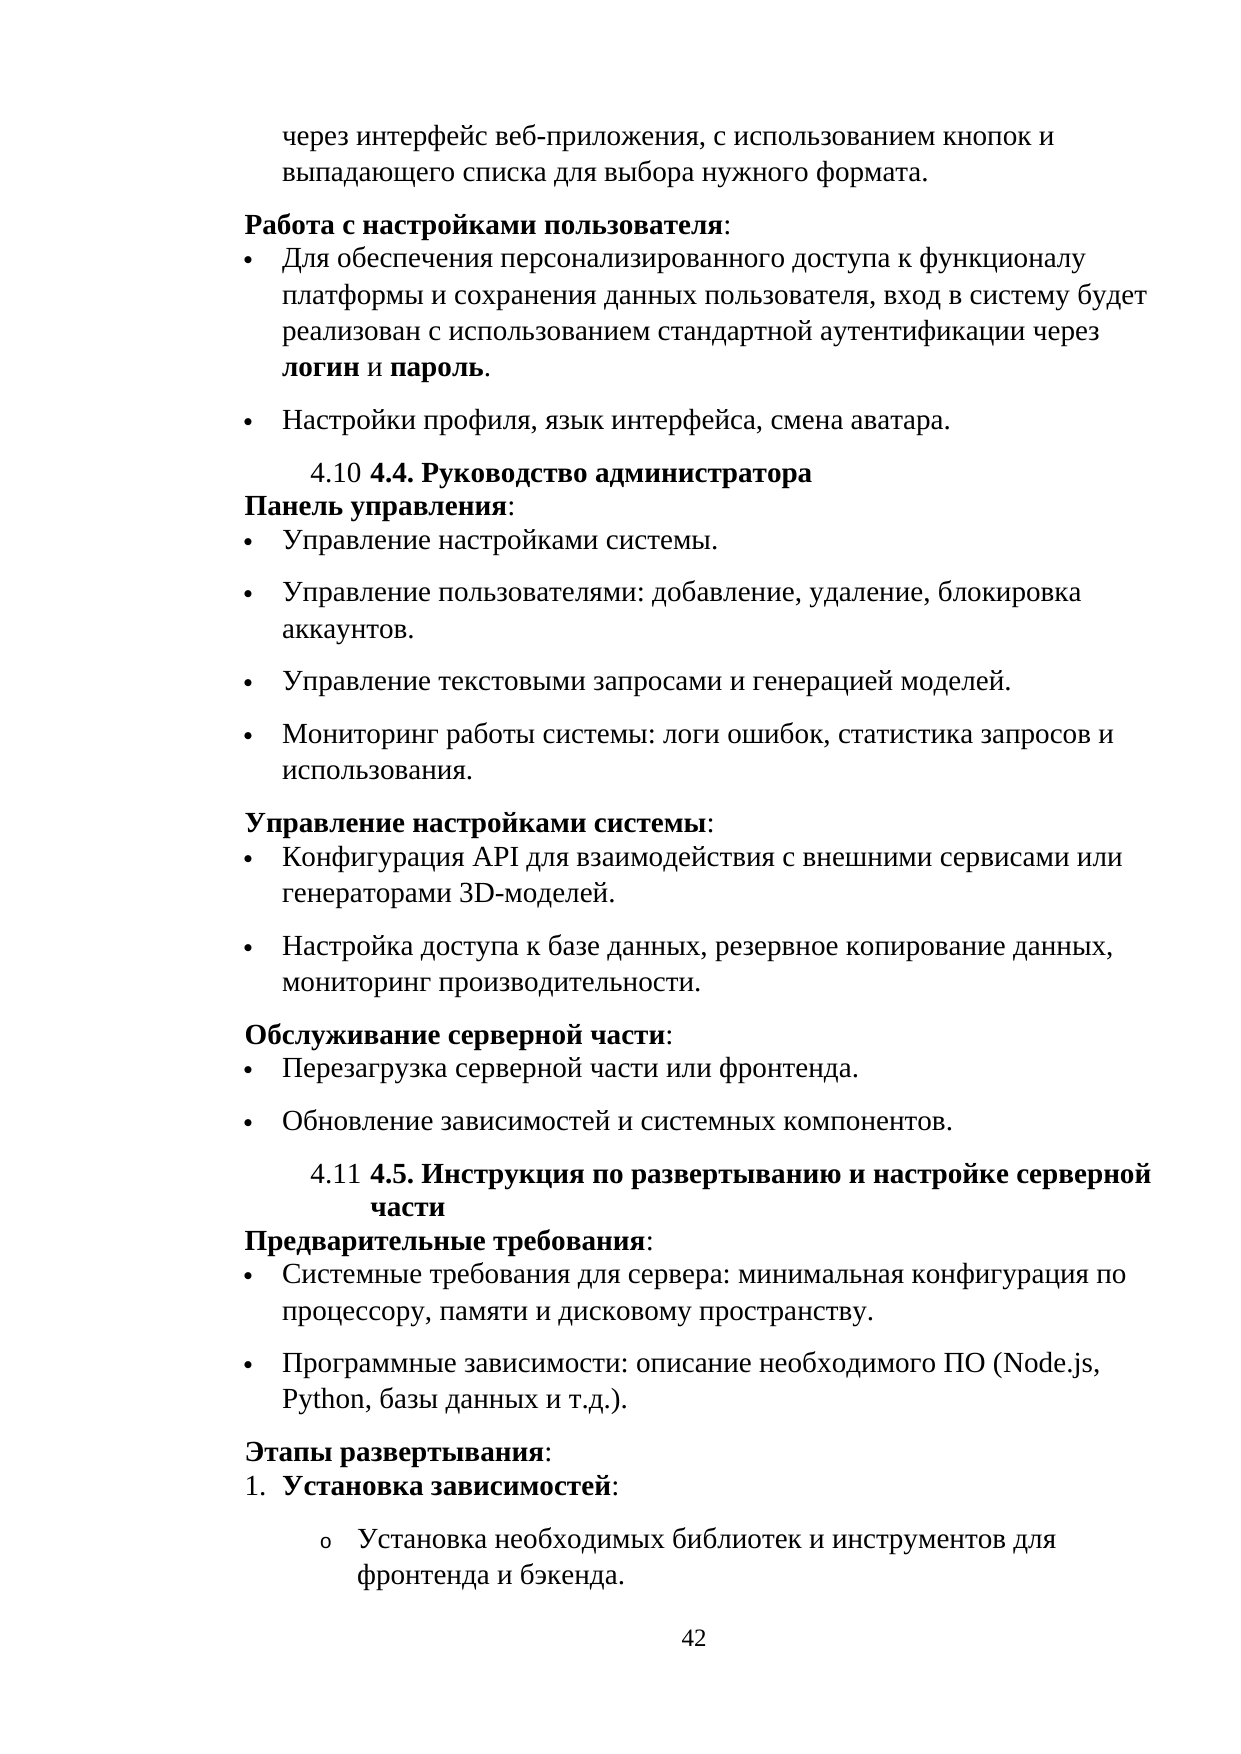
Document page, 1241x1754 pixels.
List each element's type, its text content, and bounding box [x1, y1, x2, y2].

subtitle 4.5. Инструкция по развертыванию и настройке серверной части [310, 1156, 1181, 1223]
text Этапы развертывания: [207, 1434, 1181, 1468]
list Перезагрузка серверной части или фронтенда. [244, 1050, 1181, 1084]
text Предварительные требования: [207, 1223, 1181, 1257]
list Настройки профиля, язык интерфейса, смена аватара. [244, 402, 1181, 435]
list Конфигурация API для взаимодействия с внешними сервисами или генераторами 3D-моделей. [244, 839, 1181, 908]
list Для обеспечения персонализированного доступа к функционалу платформы и сохранения данных пользователя, вход в систему будет реализован с использованием стандартной аутентификации через логин и пароль. [244, 241, 1181, 383]
list Мониторинг работы системы: логи ошибок, статистика запросов и использования. [244, 716, 1181, 786]
text Управление настройками системы: [207, 805, 1181, 839]
list Установка необходимых библиотек и инструментов для фронтенда и бэкенда. [319, 1521, 1181, 1591]
text Обслуживание серверной части: [207, 1017, 1181, 1050]
list Управление настройками системы. [244, 522, 1181, 555]
list Программные зависимости: описание необходимого ПО (Node.js, Python, базы данных и т.д.). [244, 1346, 1181, 1415]
list Управление текстовыми запросами и генерацией моделей. [244, 663, 1181, 697]
list Управление пользователями: добавление, удаление, блокировка аккаунтов. [244, 574, 1181, 644]
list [244, 118, 1181, 188]
text Панель управления: [207, 488, 1181, 522]
subtitle 4.4. Руководство администратора [310, 455, 1181, 488]
text Работа с настройками пользователя: [207, 207, 1181, 241]
list Настройка доступа к базе данных, резервное копирование данных, мониторинг производительности. [244, 928, 1181, 997]
list Системные требования для сервера: минимальная конфигурация по процессору, памяти и дисковому пространству. [244, 1257, 1181, 1326]
list Установка зависимостей: [244, 1468, 1181, 1502]
list Обновление зависимостей и системных компонентов. [244, 1103, 1181, 1137]
